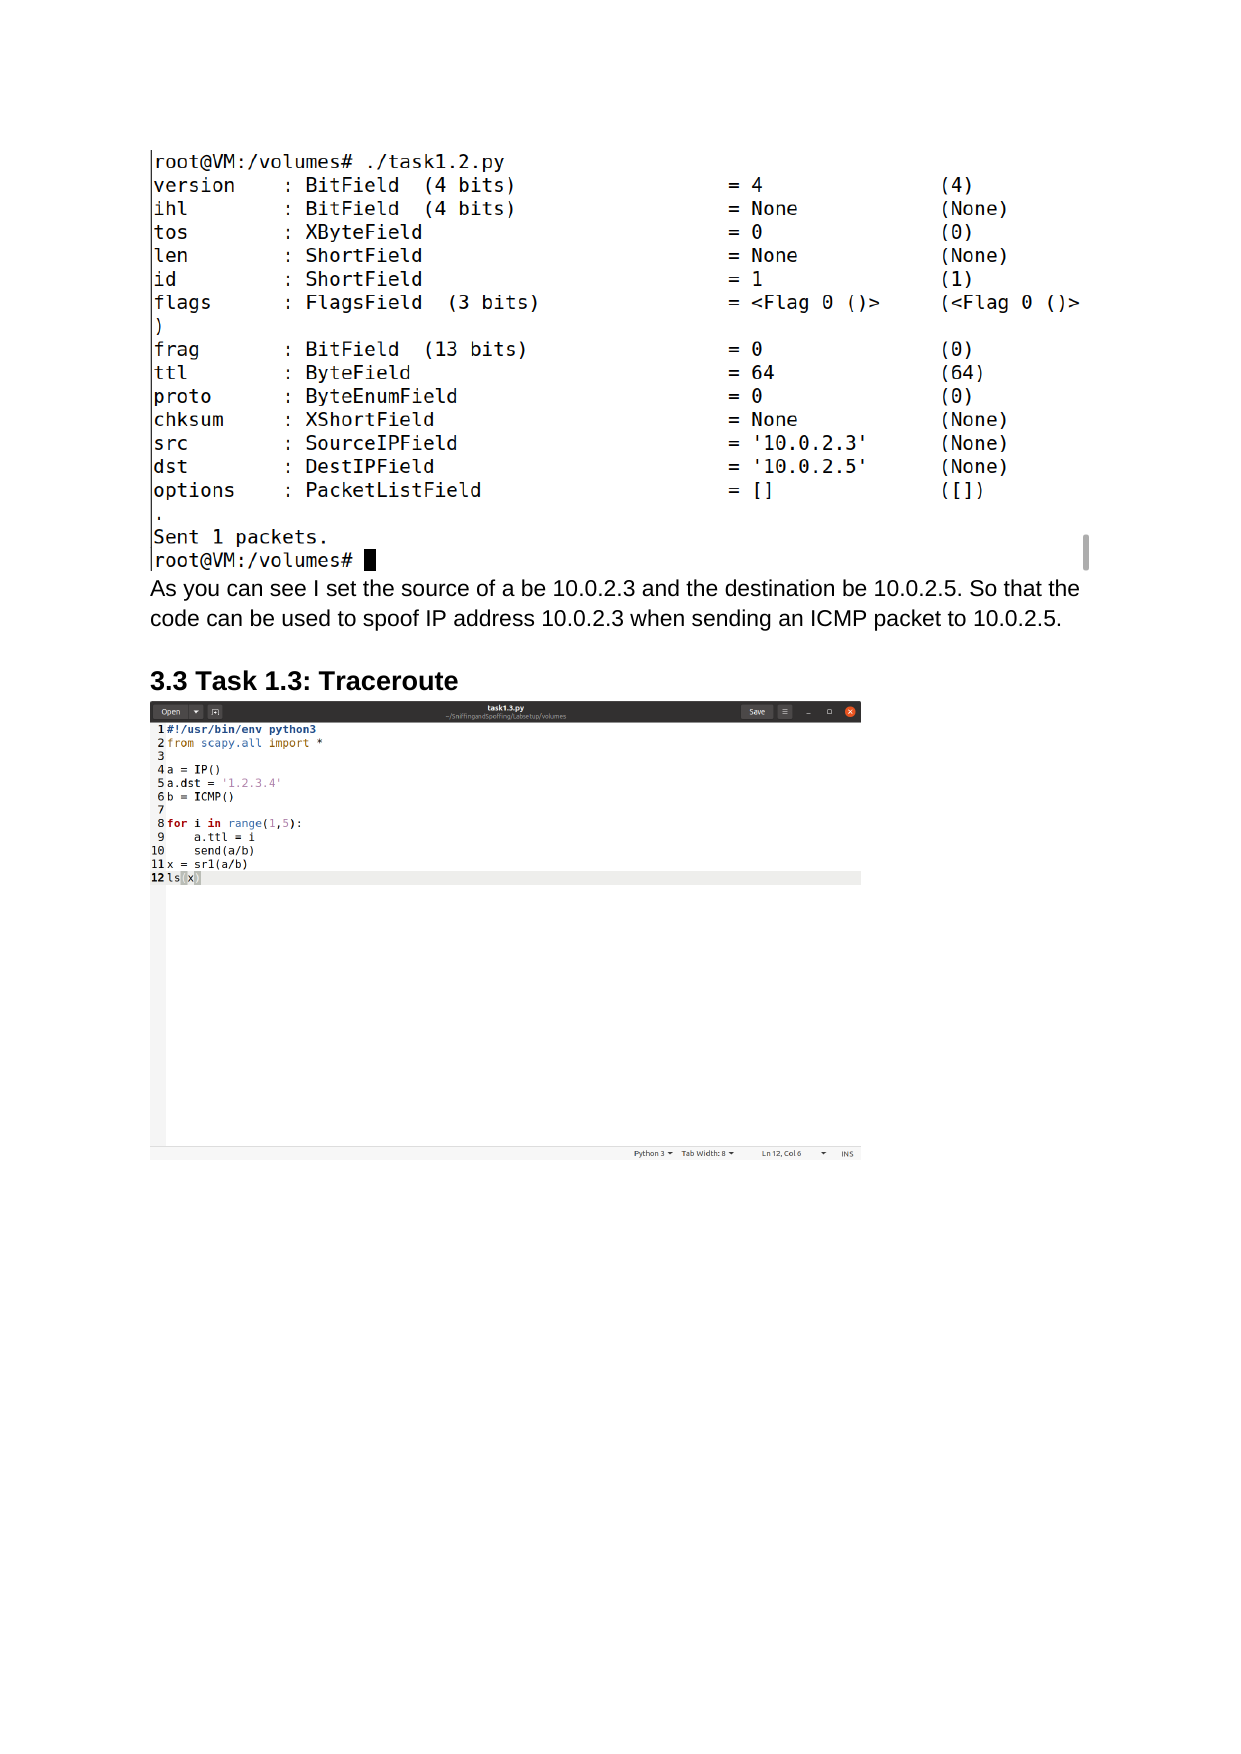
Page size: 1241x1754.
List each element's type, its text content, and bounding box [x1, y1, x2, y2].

text As you can see I set the source of a be 10.0.2.3 and the destination be 10.0.2.5. So that the code can be used to spoof IP address 10.0.2.3 when sending an ICMP packet to 10.0.2.5. [150, 575, 1090, 631]
picture [150, 701, 861, 1160]
text 3.3 Task 1.3: Traceroute [150, 665, 1090, 697]
picture [150, 150, 1091, 571]
